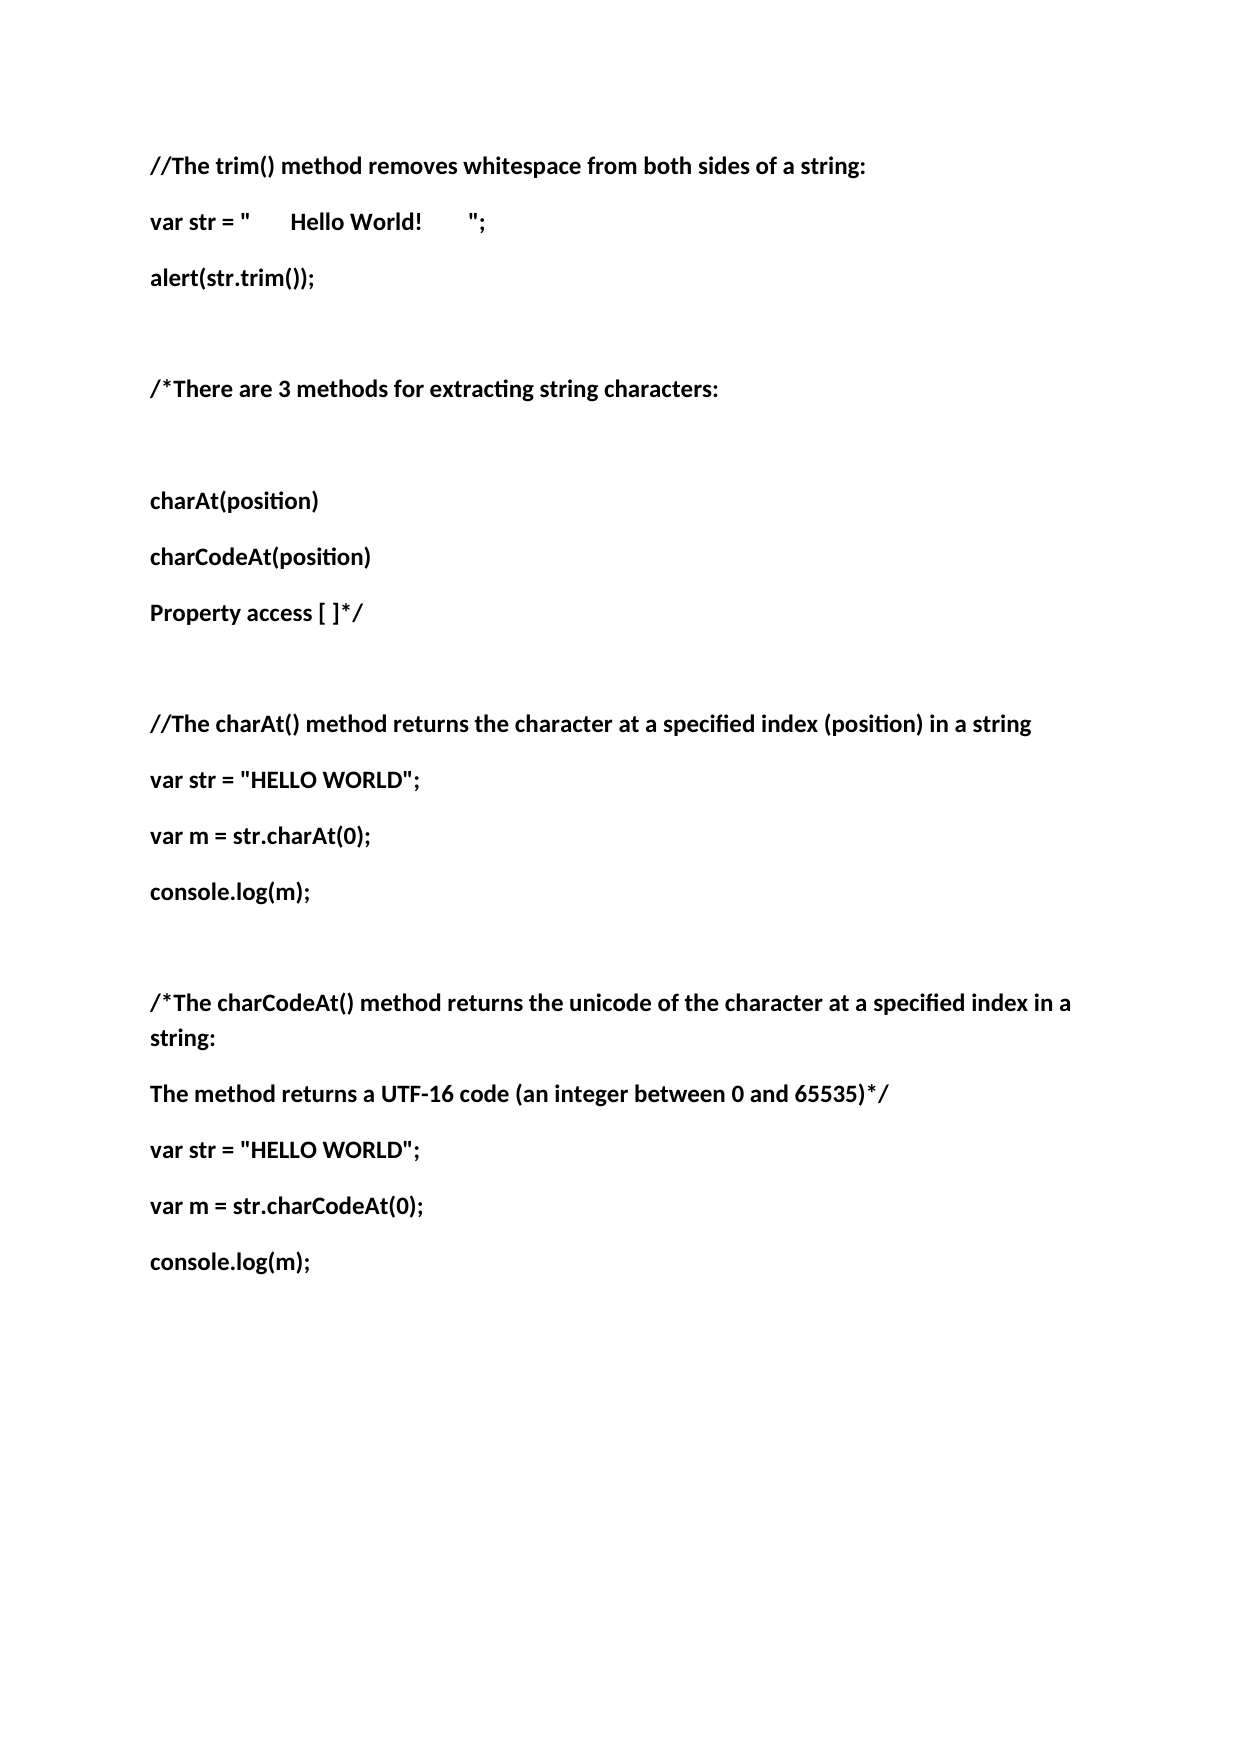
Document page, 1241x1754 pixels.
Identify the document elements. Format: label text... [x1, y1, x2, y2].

text var m = str.charCodeAt(0); [150, 1190, 1090, 1221]
text /*The charCodeAt() method returns the unicode of the character at a specified index in a string: [150, 987, 1090, 1053]
text alert(str.trim()); [150, 262, 1090, 292]
text var m = str.charAt(0); [150, 820, 1090, 851]
text /*There are 3 methods for extracting string characters: [150, 373, 1090, 404]
text charCodeAt(position) [150, 541, 1090, 571]
text var str = "HELLO WORLD"; [150, 764, 1090, 795]
text var str = "HELLO WORLD"; [150, 1134, 1090, 1165]
text var str = " Hello World! "; [150, 206, 1090, 236]
text charAt(position) [150, 485, 1090, 516]
text The method returns a UTF-16 code (an integer between 0 and 65535)*/ [150, 1078, 1090, 1109]
text console.log(m); [150, 1246, 1090, 1276]
text //The trim() method removes whitespace from both sides of a string: [150, 150, 1090, 181]
text Property access [ ]*/ [150, 597, 1090, 627]
text console.log(m); [150, 876, 1090, 906]
text //The charAt() method returns the character at a specified index (position) in a string [150, 708, 1090, 739]
